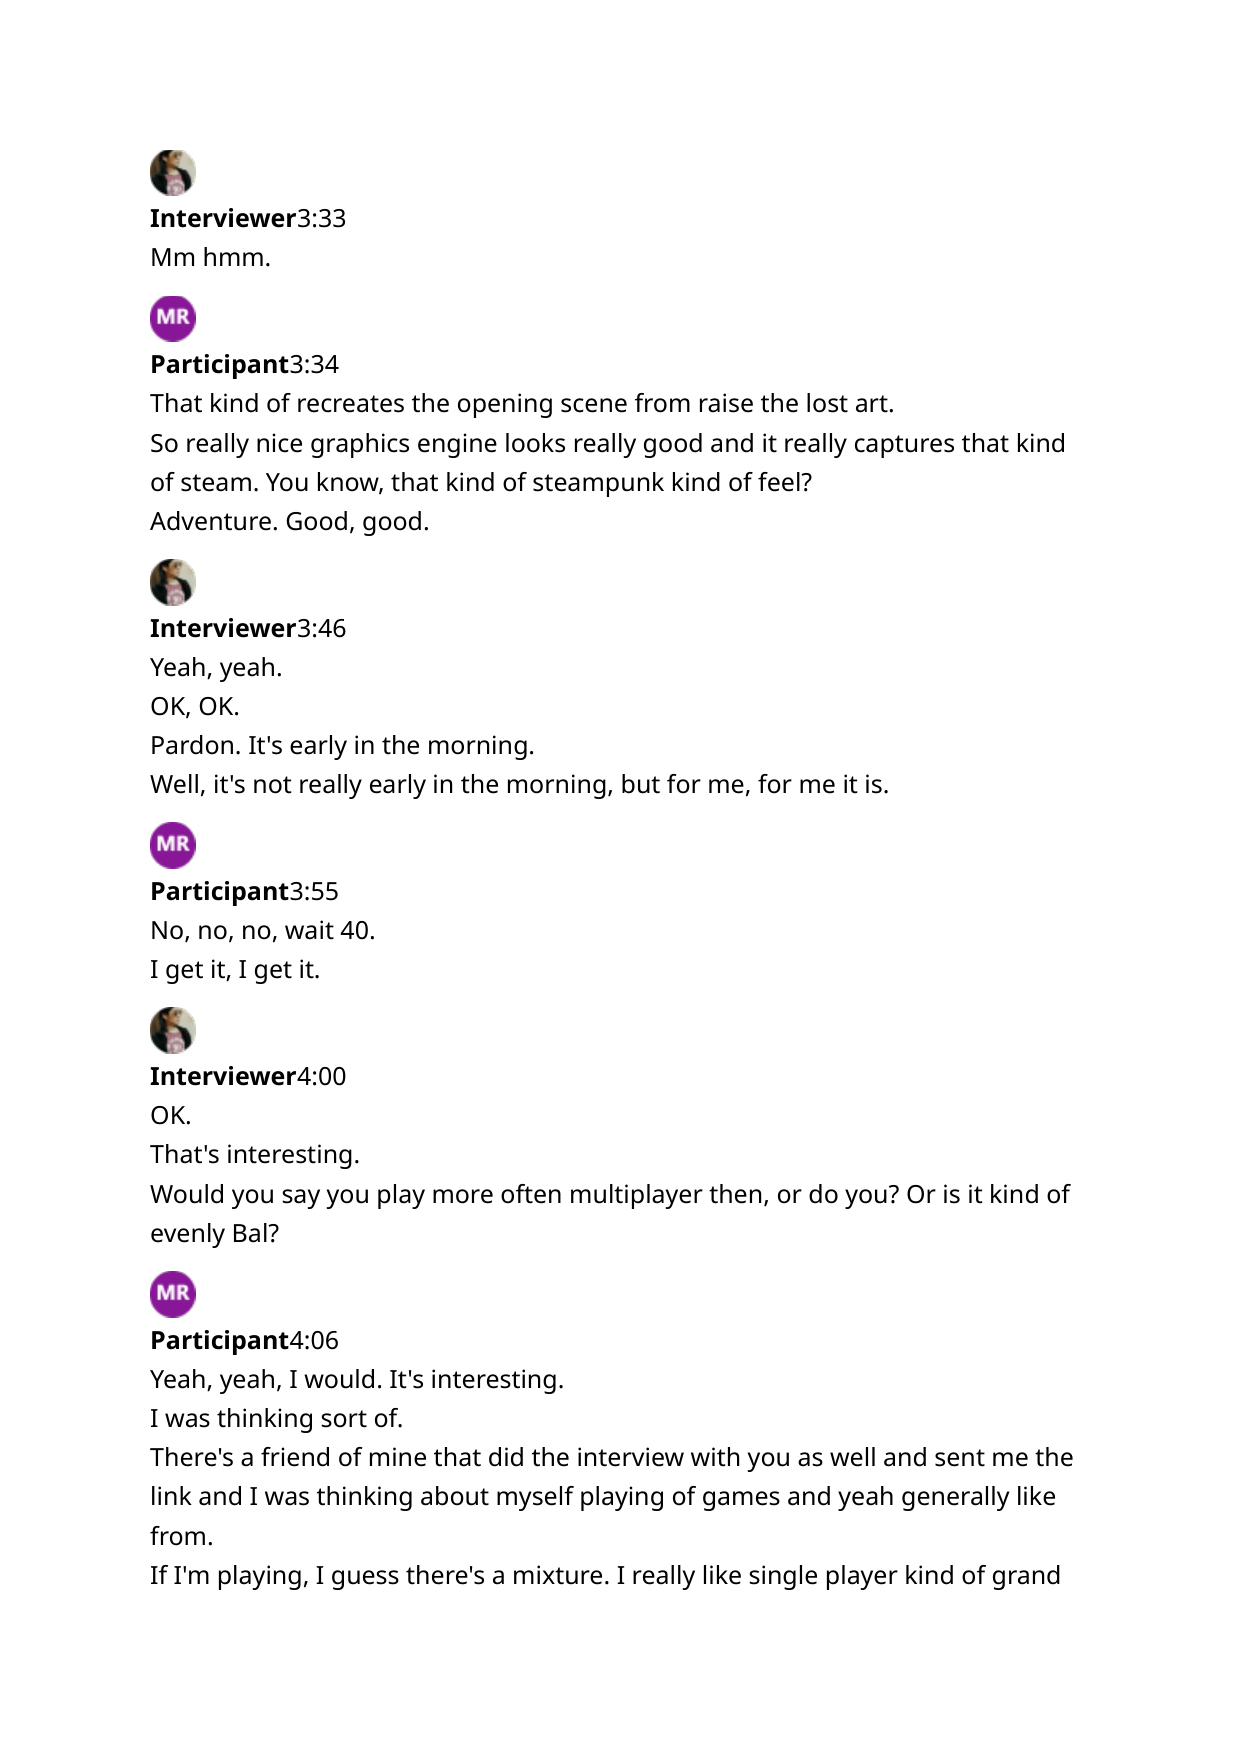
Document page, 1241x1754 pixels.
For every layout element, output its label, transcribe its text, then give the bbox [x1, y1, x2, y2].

picture [150, 296, 196, 342]
picture [150, 559, 196, 606]
picture [150, 1271, 196, 1318]
picture [150, 822, 196, 869]
text Interviewer3:33 Mm hmm. [150, 150, 1090, 274]
text Participant3:55 No, no, no, wait 40. I get it, I get it. [150, 823, 1090, 986]
picture [150, 150, 196, 196]
text Interviewer4:00 OK. That's interesting. Would you say you play more often multiplayer then, or do you? Or is it kind of evenly Bal? [150, 1008, 1090, 1249]
text Interviewer3:46 Yeah, yeah. OK, OK. Pardon. It's early in the morning. Well, it's not really early in the morning, but for me, for me it is. [150, 559, 1090, 801]
picture [150, 1007, 196, 1054]
text Participant3:34 That kind of recreates the opening scene from raise the lost art. So really nice graphics engine looks really good and it really captures that kind of steam. You know, that kind of steampunk kind of feel? Adventure. Good, good. [150, 296, 1090, 538]
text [150, 1271, 1090, 1591]
